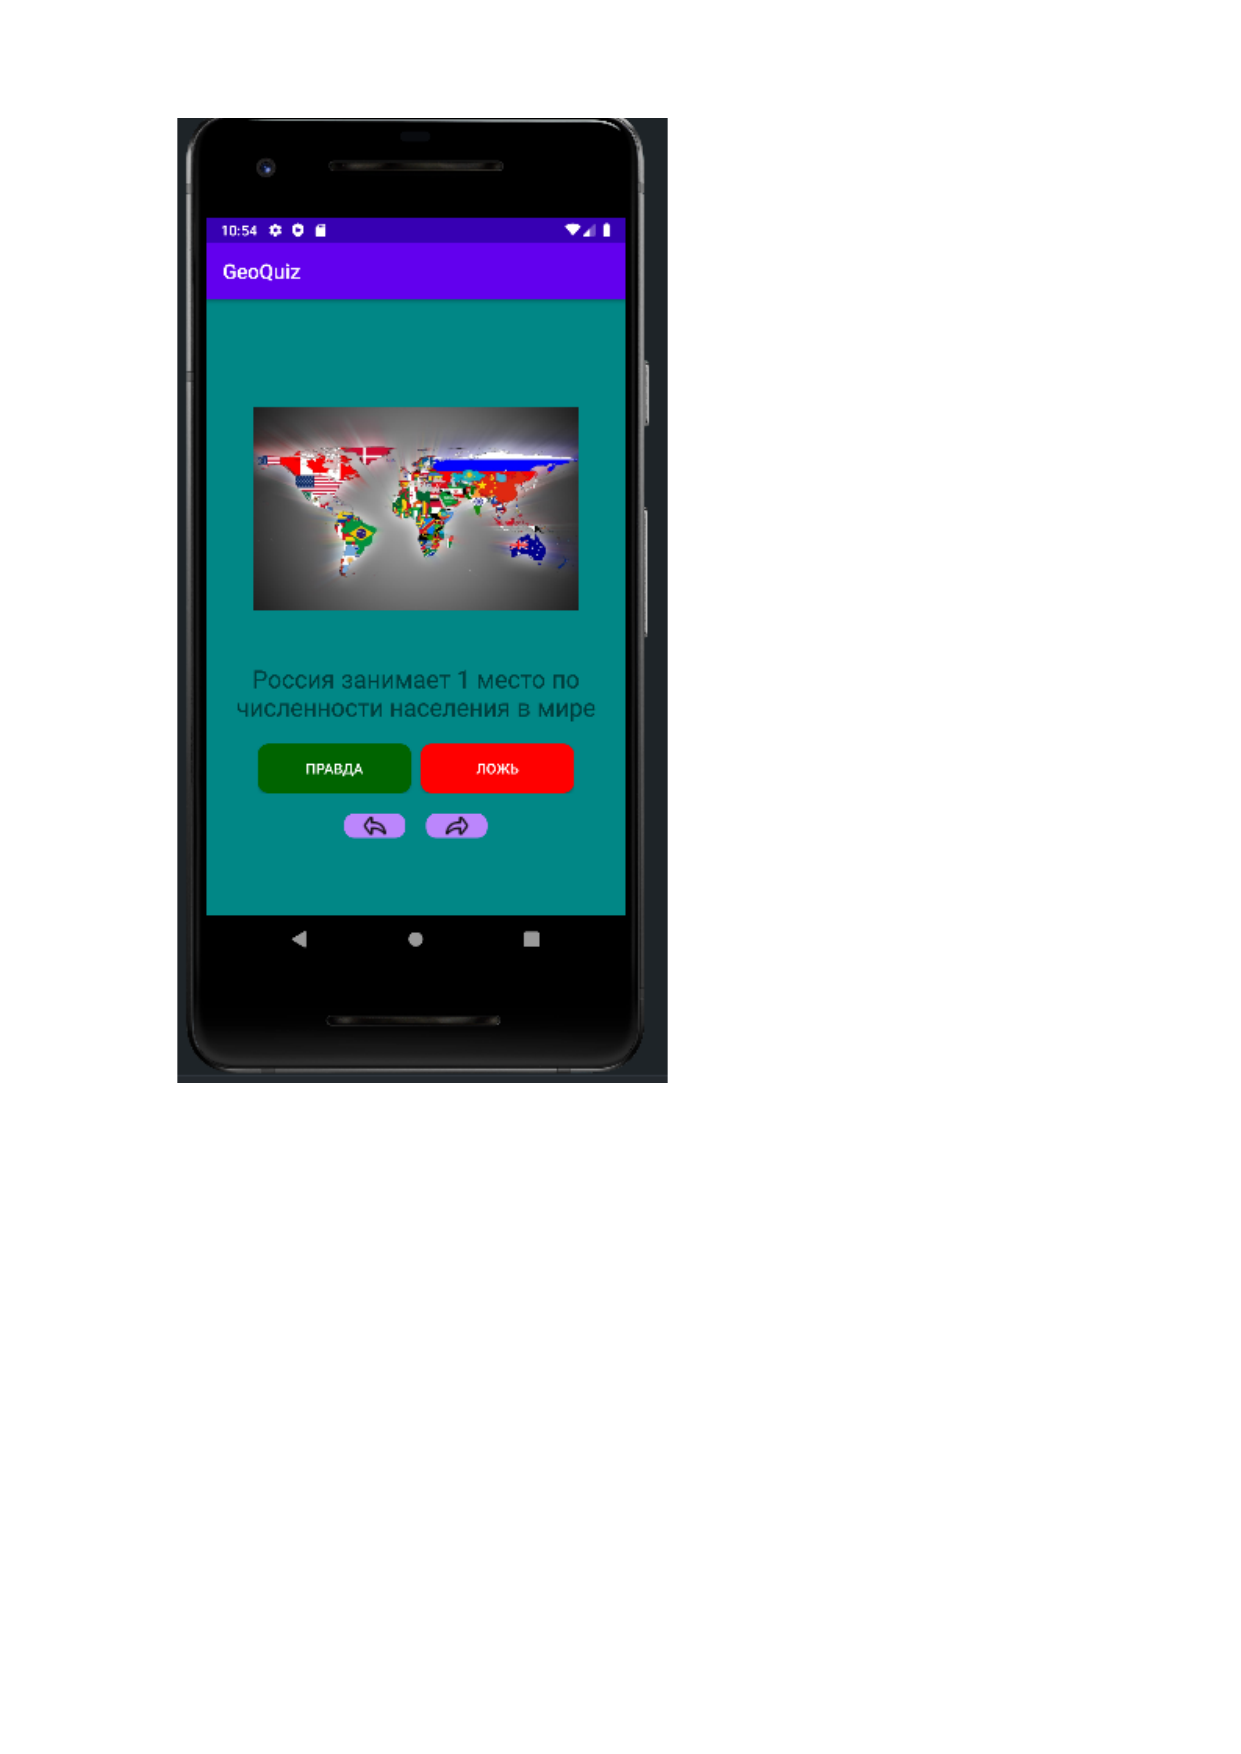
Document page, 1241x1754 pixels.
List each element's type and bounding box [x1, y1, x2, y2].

picture [177, 118, 668, 1083]
